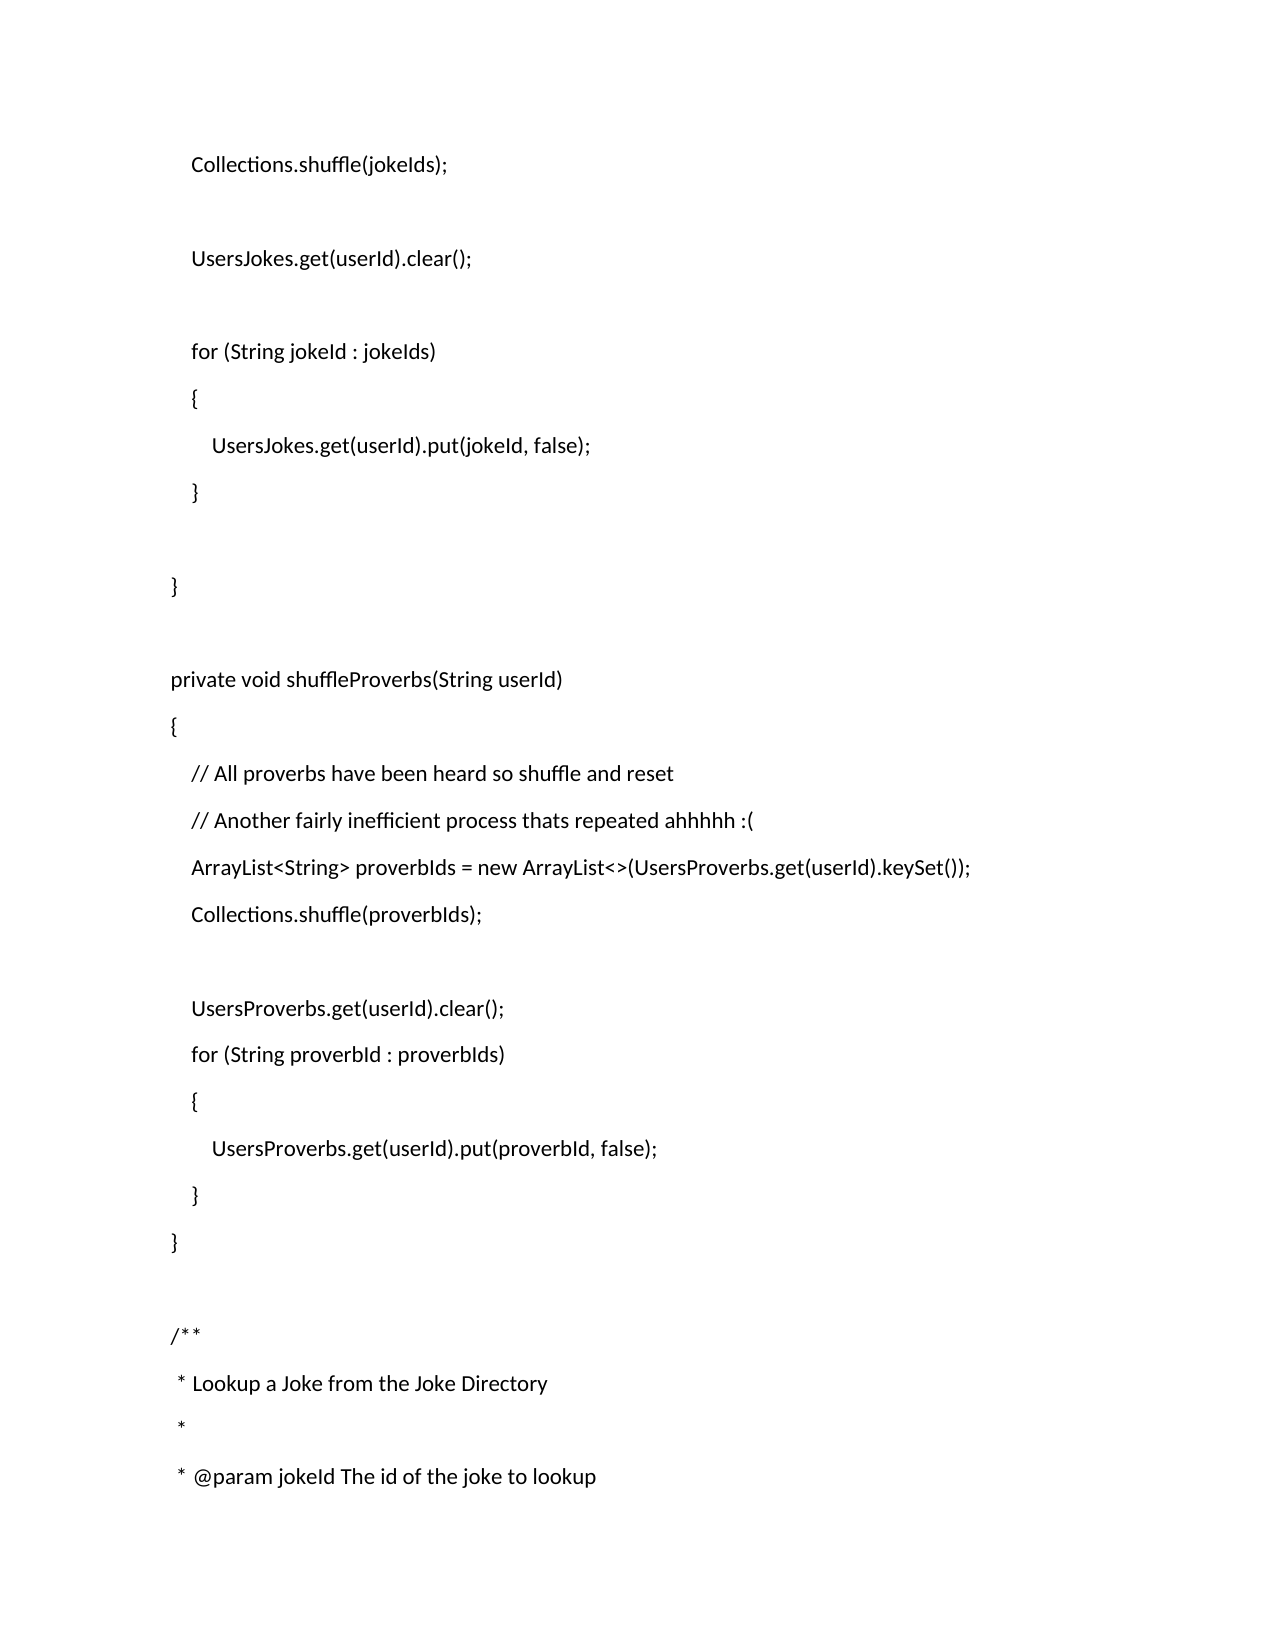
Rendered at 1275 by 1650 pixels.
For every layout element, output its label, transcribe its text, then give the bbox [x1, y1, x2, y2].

text UsersJokes.get(userId).clear(); [150, 244, 1125, 272]
text { [150, 712, 1125, 741]
text } [150, 1228, 1125, 1256]
text UsersProverbs.get(userId).put(proverbId, false); [150, 1134, 1125, 1162]
text } [150, 572, 1125, 600]
text ArrayList<String> proverbIds = new ArrayList<>(UsersProverbs.get(userId).keySet()); [150, 853, 1125, 881]
text // Another fairly inefficient process thats repeated ahhhhh :( [150, 806, 1125, 834]
text for (String proverbId : proverbIds) [150, 1041, 1125, 1069]
text } [150, 1181, 1125, 1209]
text private void shuffleProverbs(String userId) [150, 666, 1125, 694]
text { [150, 1087, 1125, 1116]
text } [150, 478, 1125, 506]
text // All proverbs have been heard so shuffle and reset [150, 759, 1125, 787]
text UsersJokes.get(userId).put(jokeId, false); [150, 431, 1125, 459]
text Collections.shuffle(jokeIds); [150, 150, 1125, 178]
text { [150, 384, 1125, 412]
text * @param jokeId The id of the joke to lookup [150, 1462, 1125, 1491]
text * [150, 1416, 1125, 1444]
text UsersProverbs.get(userId).clear(); [150, 994, 1125, 1022]
text for (String jokeId : jokeIds) [150, 337, 1125, 366]
text /** [150, 1322, 1125, 1350]
text Collections.shuffle(proverbIds); [150, 900, 1125, 928]
text * Lookup a Joke from the Joke Directory [150, 1369, 1125, 1397]
